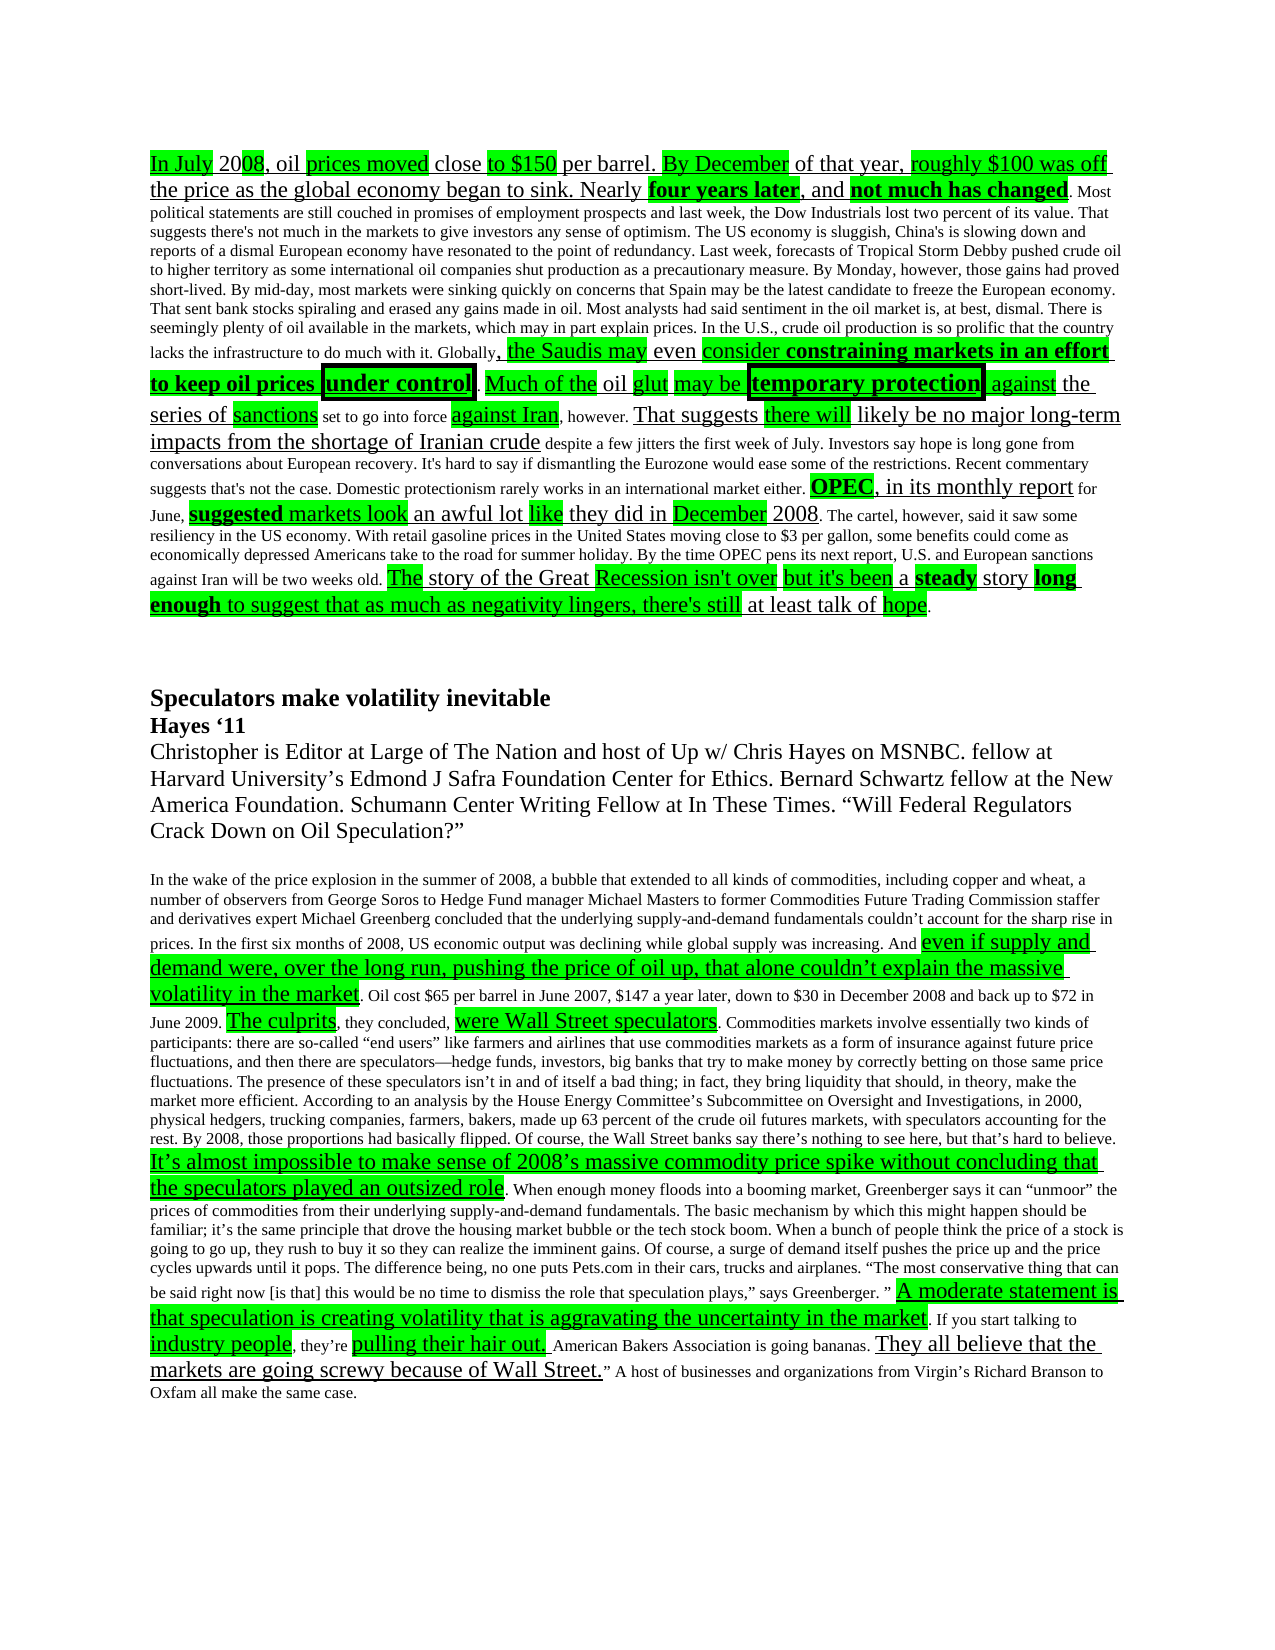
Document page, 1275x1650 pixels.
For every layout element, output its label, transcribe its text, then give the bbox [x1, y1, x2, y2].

subtitle Speculators make volatility inevitable [150, 683, 1125, 712]
text Hayes ‘11 [150, 712, 1125, 738]
text In July 2008, oil prices moved close to $150 per barrel. By December of that year, roughly $100 was off the price as the global economy began to sink. Nearly four years later, and not much has changed. Most political statements are still couched in promises of employment prospects and last week, the Dow Industrials lost two percent of its value. That suggests there's not much in the markets to give investors any sense of optimism. The US economy is sluggish, China's is slowing down and reports of a dismal European economy have resonated to the point of redundancy. Last week, forecasts of Tropical Storm Debby pushed crude oil to higher territory as some international oil companies shut production as a precautionary measure. By Monday, however, those gains had proved short-lived. By mid-day, most markets were sinking quickly on concerns that Spain may be the latest candidate to freeze the European economy. That sent bank stocks spiraling and erased any gains made in oil. Most analysts had said sentiment in the oil market is, at best, dismal. There is seemingly plenty of oil available in the markets, which may in part explain prices. In the U.S., crude oil production is so prolific that the country lacks the infrastructure to do much with it. Globally, the Saudis may even consider constraining markets in an effort to keep oil prices under control. Much of the oil glut may be temporary protection against the series of sanctions set to go into force against Iran, however. That suggests there will likely be no major long-term impacts from the shortage of Iranian crude despite a few jitters the first week of July. Investors say hope is long gone from conversations about European recovery. It's hard to say if dismantling the Eurozone would ease some of the restrictions. Recent commentary suggests that's not the case. Domestic protectionism rarely works in an international market either. OPEC, in its monthly report for June, suggested markets look an awful lot like they did in December 2008. The cartel, however, said it saw some resiliency in the US economy. With retail gasoline prices in the United States moving close to $3 per gallon, some benefits could come as economically depressed Americans take to the road for summer holiday. By the time OPEC pens its next report, U.S. and European sanctions against Iran will be two weeks old. The story of the Great Recession isn't over but it's been a steady story long enough to suggest that as much as negativity lingers, there's still at least talk of hope. [150, 150, 1125, 617]
text Christopher is Editor at Large of The Nation and host of Up w/ Chris Hayes on MSNBC. fellow at Harvard University’s Edmond J Safra Foundation Center for Ethics. Bernard Schwartz fellow at the New America Foundation. Schumann Center Writing Fellow at In These Times. “Will Federal Regulators Crack Down on Oil Speculation?” [150, 738, 1125, 844]
text In the wake of the price explosion in the summer of 2008, a bubble that extended to all kinds of commodities, including copper and wheat, a number of observers from George Soros to Hedge Fund manager Michael Masters to former Commodities Future Trading Commission staffer and derivatives expert Michael Greenberg concluded that the underlying supply-and-demand fundamentals couldn’t account for the sharp rise in prices. In the first six months of 2008, US economic output was declining while global supply was increasing. And even if supply and demand were, over the long run, pushing the price of oil up, that alone couldn’t explain the massive volatility in the market. Oil cost $65 per barrel in June 2007, $147 a year later, down to $30 in December 2008 and back up to $72 in June 2009. The culprits, they concluded, were Wall Street speculators. Commodities markets involve essentially two kinds of participants: there are so-called “end users” like farmers and airlines that use commodities markets as a form of insurance against future price fluctuations, and then there are speculators—hedge funds, investors, big banks that try to make money by correctly betting on those same price fluctuations. The presence of these speculators isn’t in and of itself a bad thing; in fact, they bring liquidity that should, in theory, make the market more efficient. According to an analysis by the House Energy Committee’s Subcommittee on Oversight and Investigations, in 2000, physical hedgers, trucking companies, farmers, bakers, made up 63 percent of the crude oil futures markets, with speculators accounting for the rest. By 2008, those proportions had basically flipped. Of course, the Wall Street banks say there’s nothing to see here, but that’s hard to believe. It’s almost impossible to make sense of 2008’s massive commodity price spike without concluding that the speculators played an outsized role. When enough money floods into a booming market, Greenberger says it can “unmoor” the prices of commodities from their underlying supply-and-demand fundamentals. The basic mechanism by which this might happen should be familiar; it’s the same principle that drove the housing market bubble or the tech stock boom. When a bunch of people think the price of a stock is going to go up, they rush to buy it so they can realize the imminent gains. Of course, a surge of demand itself pushes the price up and the price cycles upwards until it pops. The difference being, no one puts Pets.com in their cars, trucks and airplanes. “The most conservative thing that can be said right now [is that] this would be no time to dismiss the role that speculation plays,” says Greenberger. ” A moderate statement is that speculation is creating volatility that is aggravating the uncertainty in the market. If you start talking to industry people, they’re pulling their hair out. American Bakers Association is going bananas. They all believe that the markets are going screwy because of Wall Street.” A host of businesses and organizations from Virgin’s Richard Branson to Oxfam all make the same case. [150, 870, 1125, 1402]
